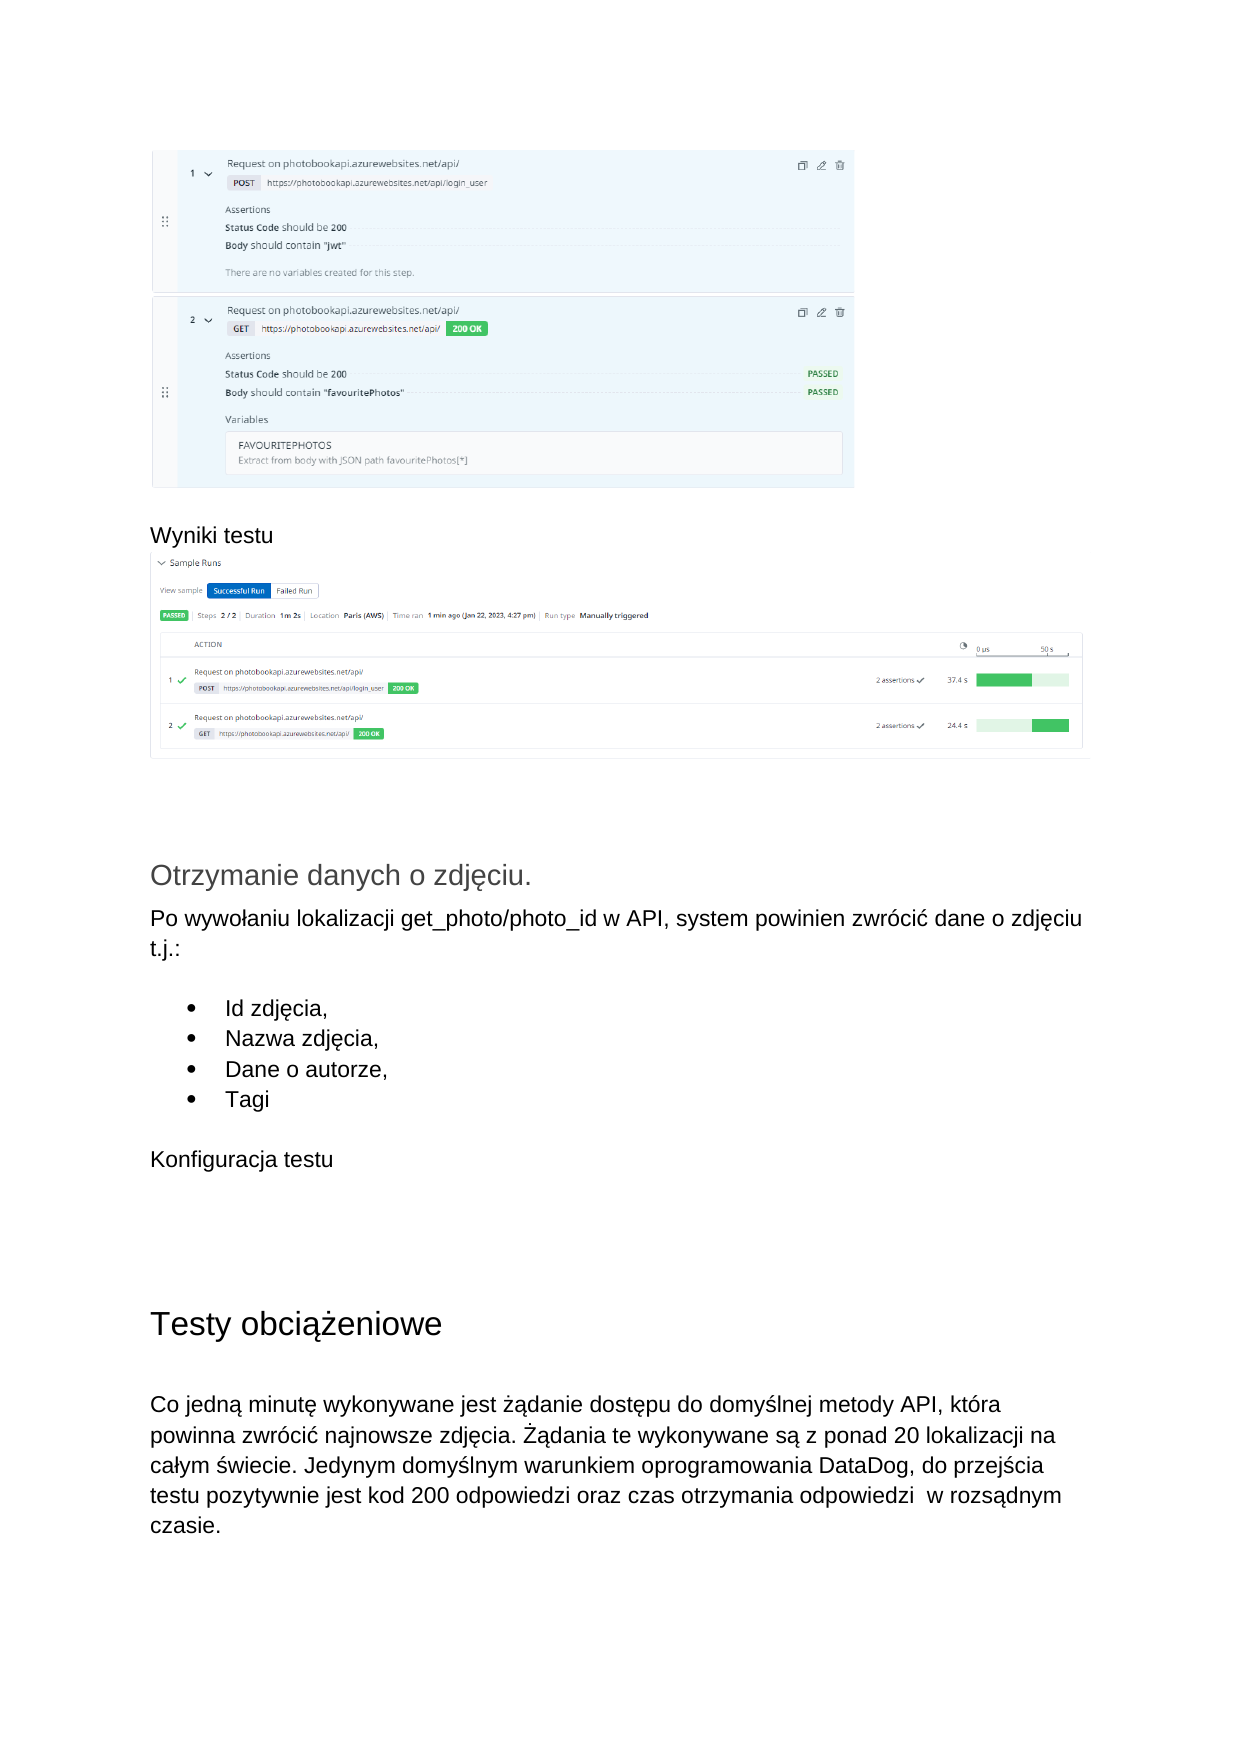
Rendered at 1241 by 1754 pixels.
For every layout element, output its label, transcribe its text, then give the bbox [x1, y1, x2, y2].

subtitle Testy obciążeniowe [150, 1304, 1090, 1343]
text Wyniki testu [150, 522, 1090, 548]
list Dane o autorze, [187, 1056, 1090, 1082]
list Id zdjęcia, [187, 995, 1090, 1021]
text Konfiguracja testu [150, 1146, 1090, 1172]
subtitle Otrzymanie danych o zdjęciu. [150, 858, 1090, 891]
list Nazwa zdjęcia, [187, 1025, 1090, 1052]
list Tagi [187, 1086, 1090, 1112]
text Co jedną minutę wykonywane jest żądanie dostępu do domyślnej metody API, która powinna zwrócić najnowsze zdjęcia. Żądania te wykonywane są z ponad 20 lokalizacji na całym świecie. Jedynym domyślnym warunkiem oprogramowania DataDog, do przejścia testu pozytywnie jest kod 200 odpowiedzi oraz czas otrzymania odpowiedzi w rozsądnym czasie. [150, 1391, 1090, 1538]
text Po wywołaniu lokalizacji get_photo/photo_id w API, system powinien zwrócić dane o zdjęciu t.j.: [150, 904, 1090, 961]
picture [150, 150, 855, 488]
picture [150, 552, 1091, 760]
